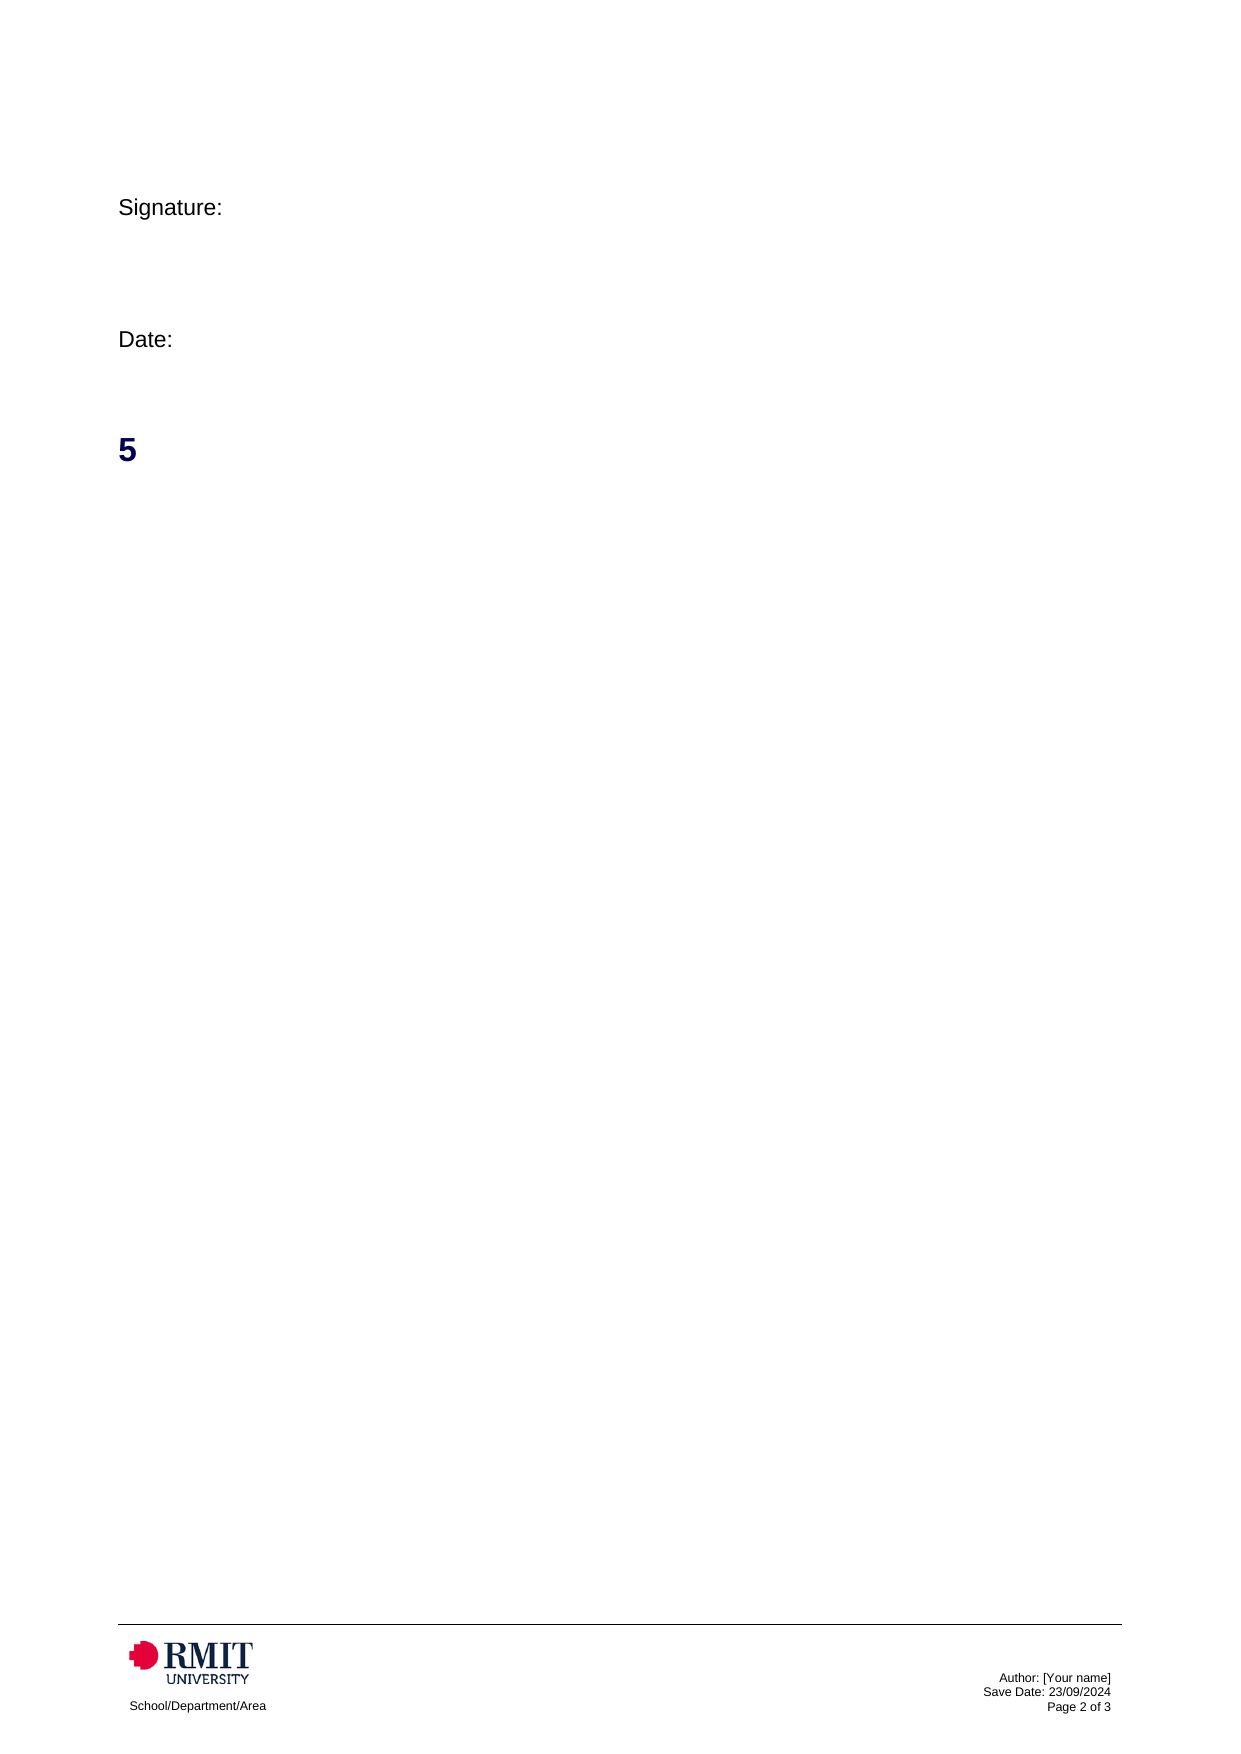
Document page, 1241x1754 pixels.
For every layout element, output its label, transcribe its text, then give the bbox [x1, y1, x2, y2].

picture [129, 1641, 253, 1684]
text Date: [118, 326, 1122, 352]
text Signature: [118, 194, 1122, 220]
